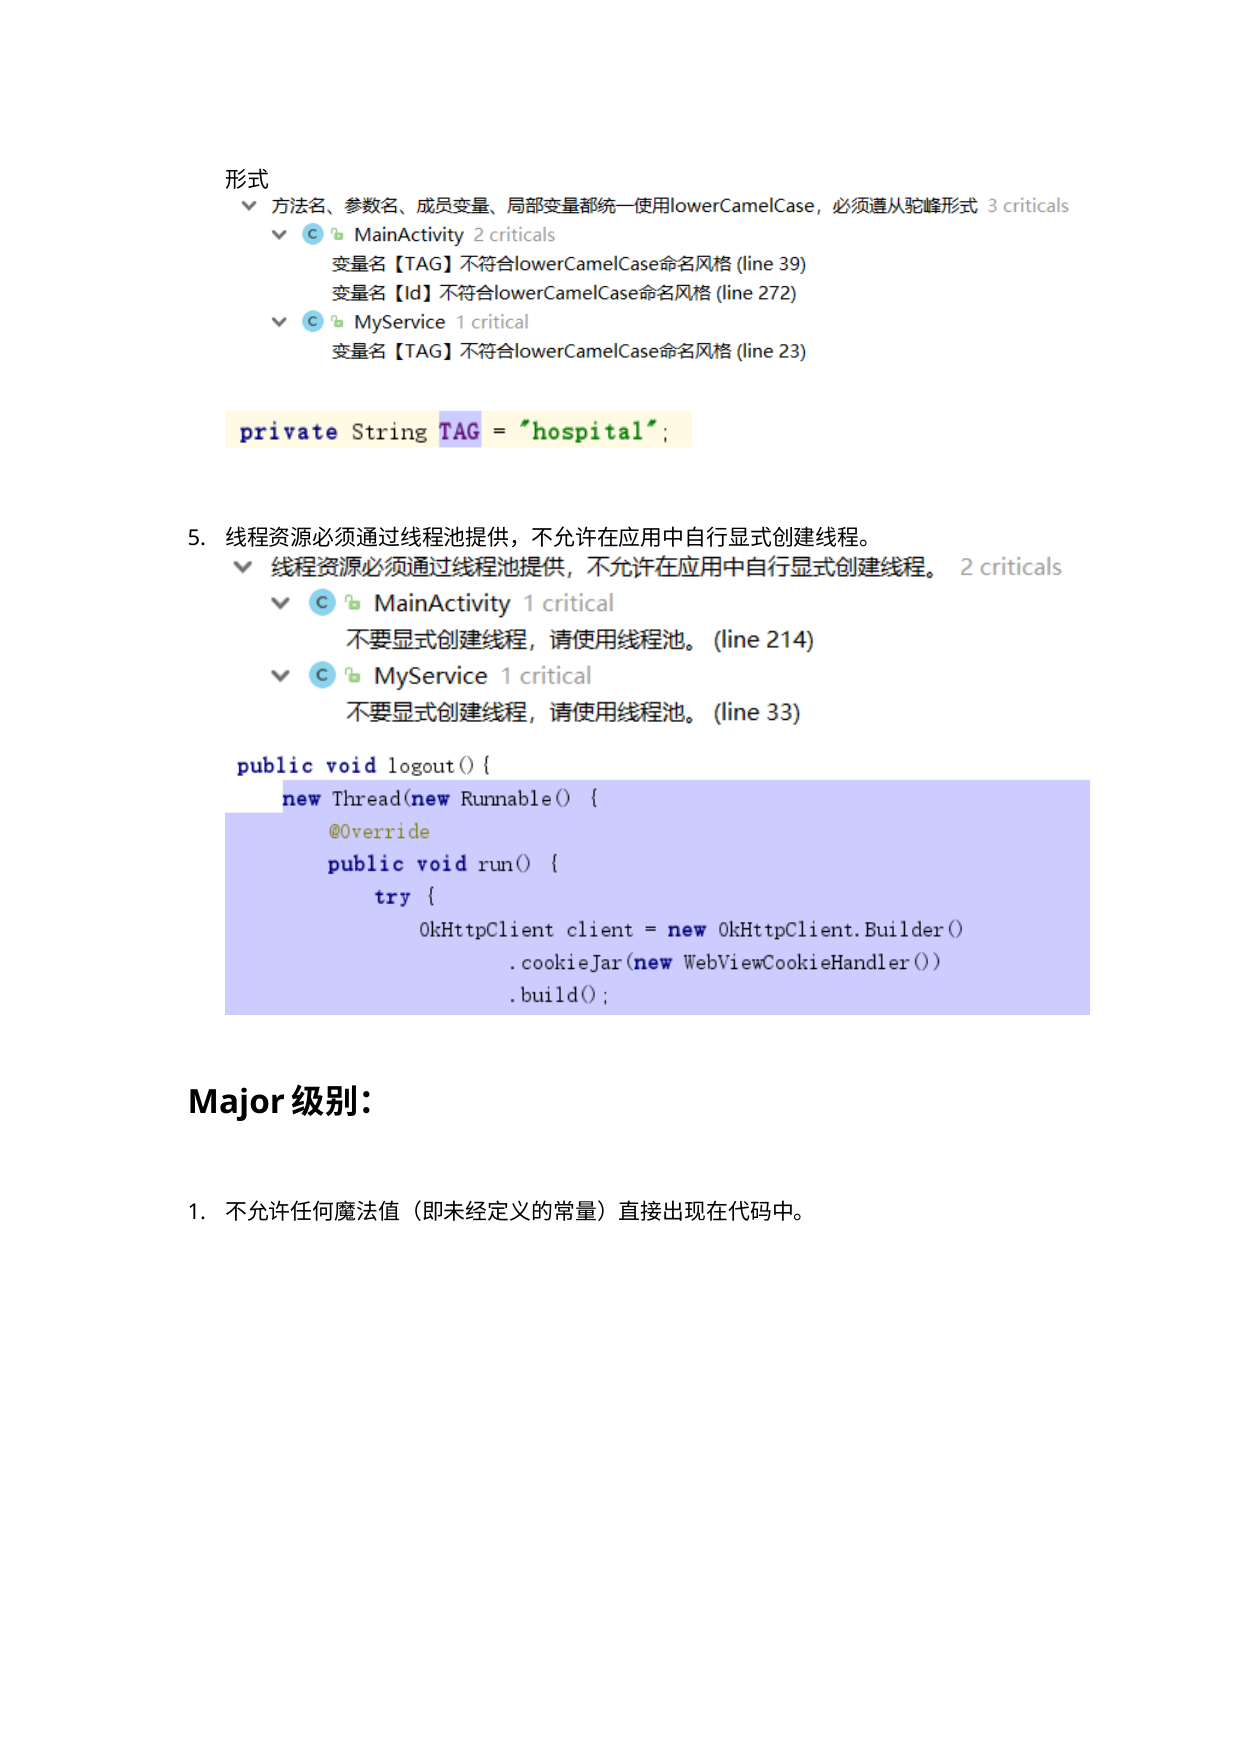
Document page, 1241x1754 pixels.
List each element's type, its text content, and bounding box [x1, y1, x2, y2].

picture [225, 194, 1091, 371]
list 不允许任何魔法值（即未经定义的常量）直接出现在代码中。 [187, 1194, 1053, 1226]
picture [225, 389, 693, 473]
picture [225, 747, 1091, 1015]
subtitle Major级别： [187, 1067, 1053, 1132]
picture [225, 552, 1091, 731]
list 线程资源必须通过线程池提供，不允许在应用中自行显式创建线程。 [187, 519, 1053, 552]
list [187, 162, 1053, 194]
